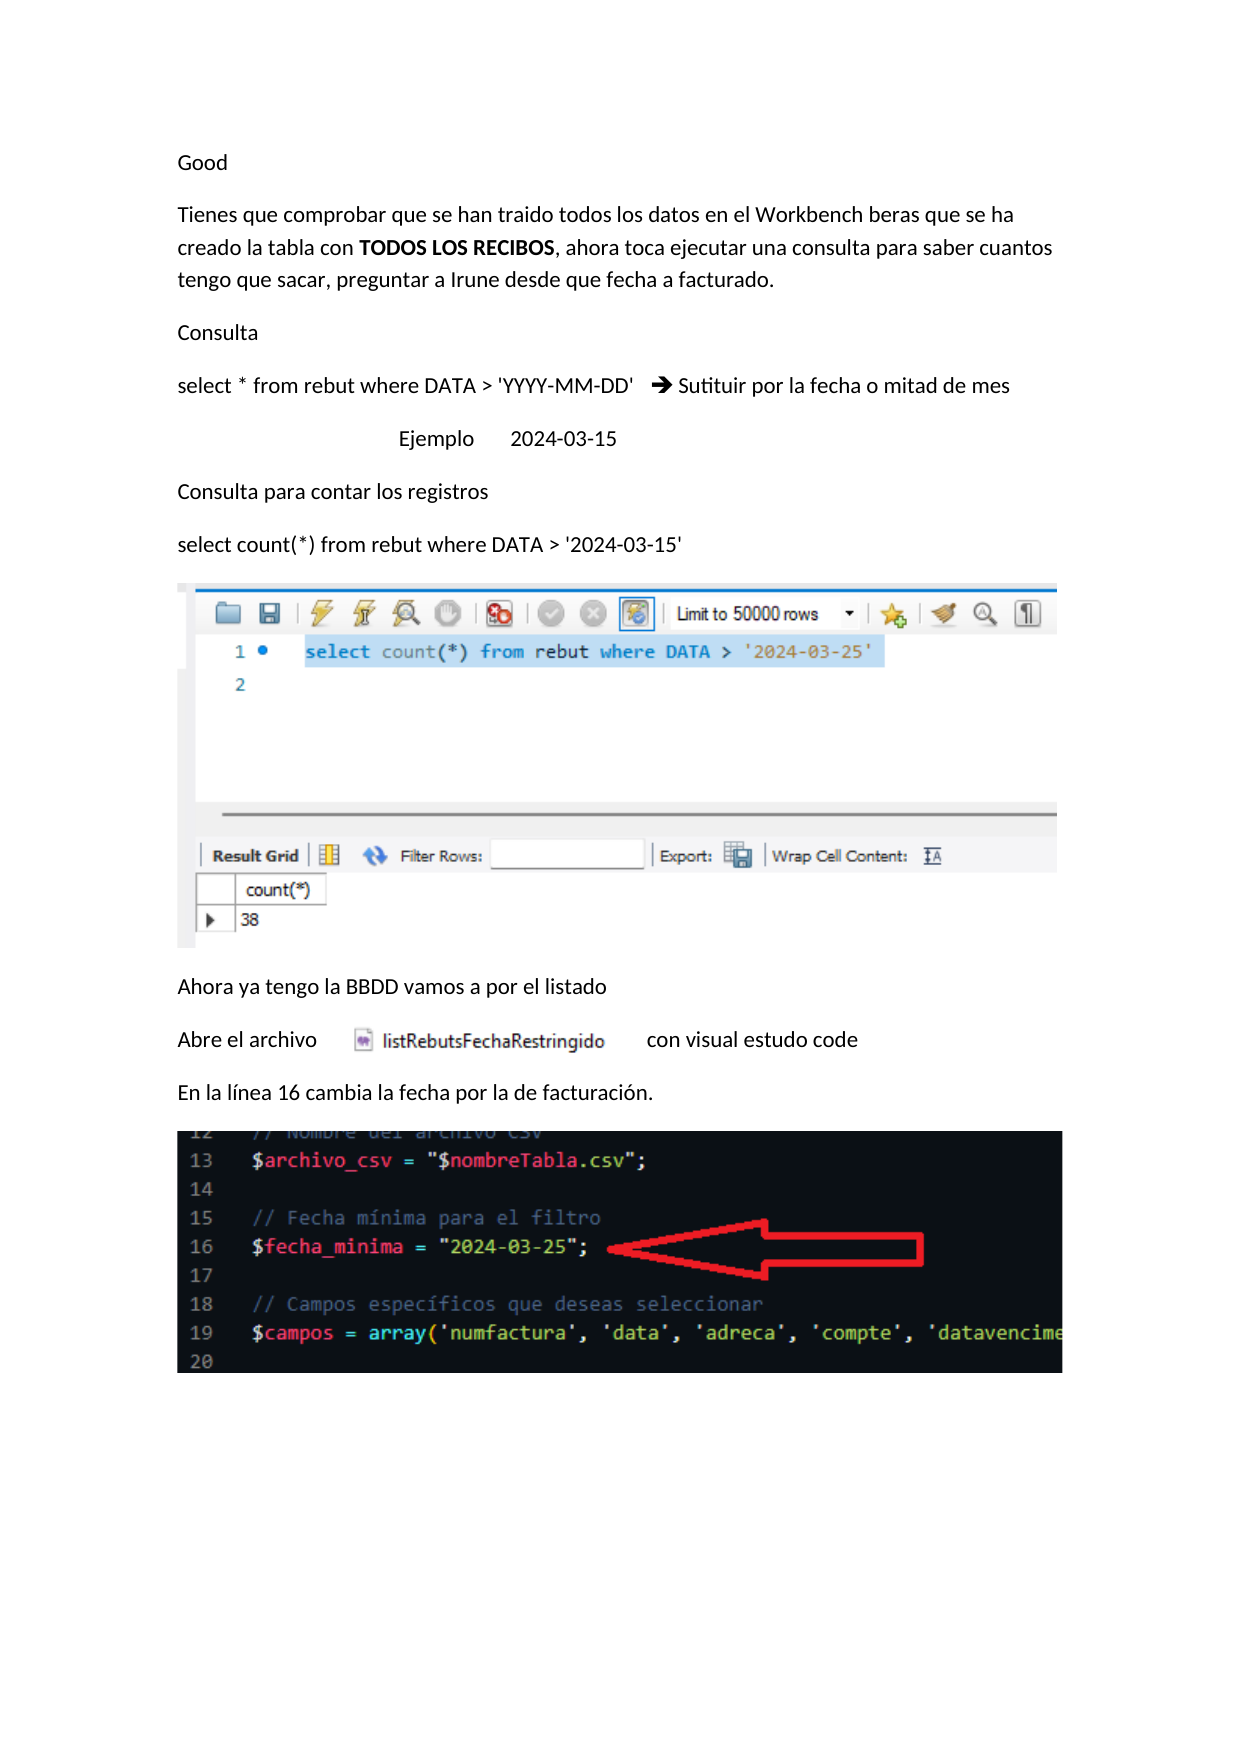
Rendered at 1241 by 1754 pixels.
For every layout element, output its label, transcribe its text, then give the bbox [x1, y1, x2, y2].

text Abre el archivo con visual estudo code [177, 1025, 328, 1053]
text En la línea 16 cambia la fecha por la de facturación. [177, 1078, 1063, 1106]
text Ejemplo 2024-03-15 [177, 424, 1063, 452]
text Consulta [177, 318, 1063, 346]
text Ahora ya tengo la BBDD vamos a por el listado [177, 972, 1063, 1000]
text select * from rebut where DATA > 'YYYY-MM-DD' Sutituir por la fecha o mitad de mes [177, 371, 1063, 399]
text select count(*) from rebut where DATA > '2024-03-15' [177, 530, 1063, 558]
picture [328, 1006, 646, 1072]
text Abre el archivo con visual estudo code [646, 1025, 1063, 1053]
picture [177, 1131, 1063, 1373]
text Tienes que comprobar que se han traido todos los datos en el Workbench beras que se ha creado la tabla con TODOS LOS RECIBOS, ahora toca ejecutar una consulta para saber cuantos tengo que sacar, preguntar a Irune desde que fecha a facturado. [177, 201, 1063, 293]
picture [177, 583, 1057, 948]
text Good [177, 148, 1063, 176]
text Consulta para contar los registros [177, 477, 1063, 505]
